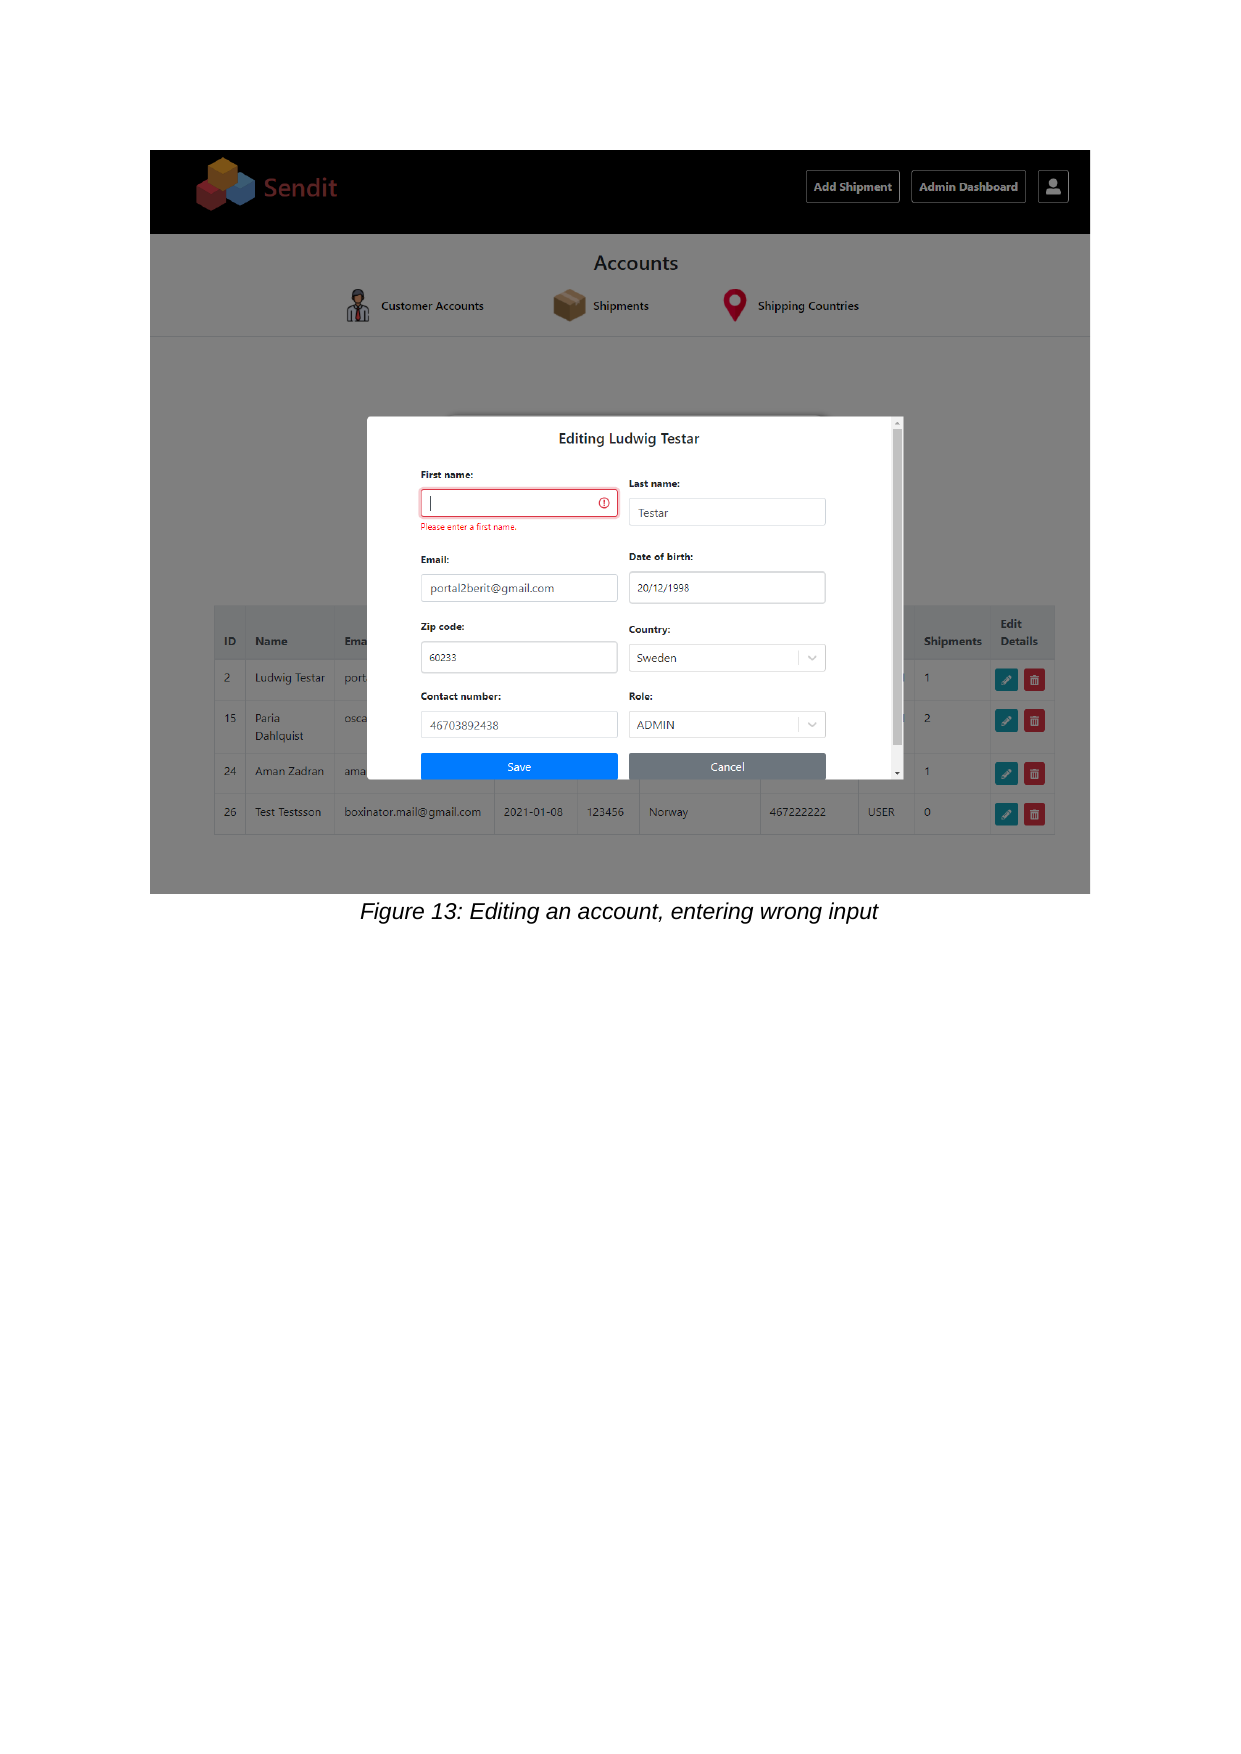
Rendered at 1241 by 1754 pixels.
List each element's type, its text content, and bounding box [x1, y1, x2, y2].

text Figure 13: Editing an account, entering wrong input [150, 898, 1090, 924]
picture [150, 150, 1091, 894]
